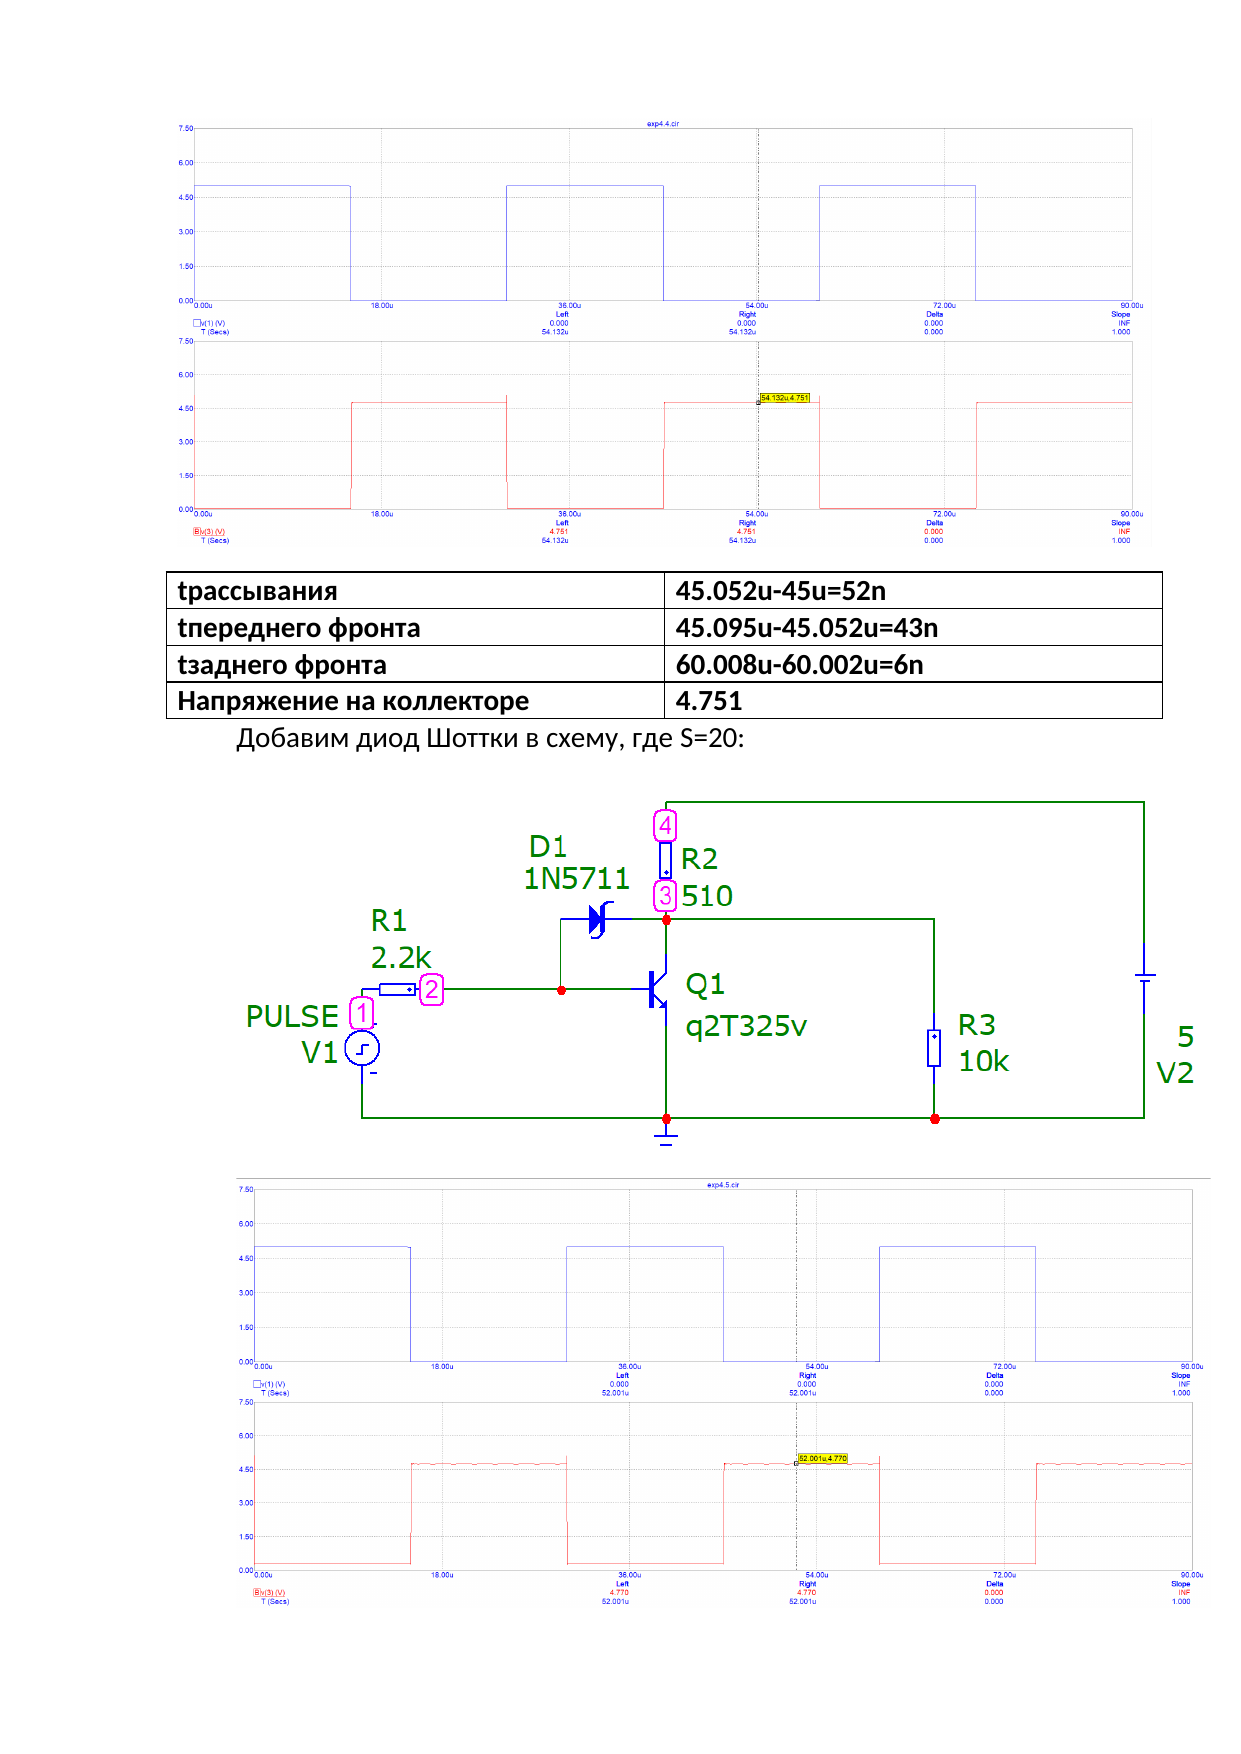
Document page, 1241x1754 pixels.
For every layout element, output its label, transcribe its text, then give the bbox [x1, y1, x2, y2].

table_cell 45.095u-45.052u=43n [665, 609, 1162, 645]
table_cell tпереднего фронта [167, 609, 664, 645]
table_header tрассывания [167, 573, 664, 608]
table_cell tзаднего фронта [167, 646, 664, 681]
picture [236, 780, 1211, 1154]
table_header 45.052u-45u=52n [665, 573, 1162, 608]
picture [177, 118, 1152, 547]
table_cell Напряжение на коллекторе [167, 683, 664, 718]
table_cell 4.751 [665, 683, 1162, 718]
table_cell 60.008u-60.002u=6n [665, 646, 1162, 681]
text Добавим диод Шоттки в схему, где S=20: [177, 719, 1152, 755]
picture [236, 1178, 1211, 1608]
